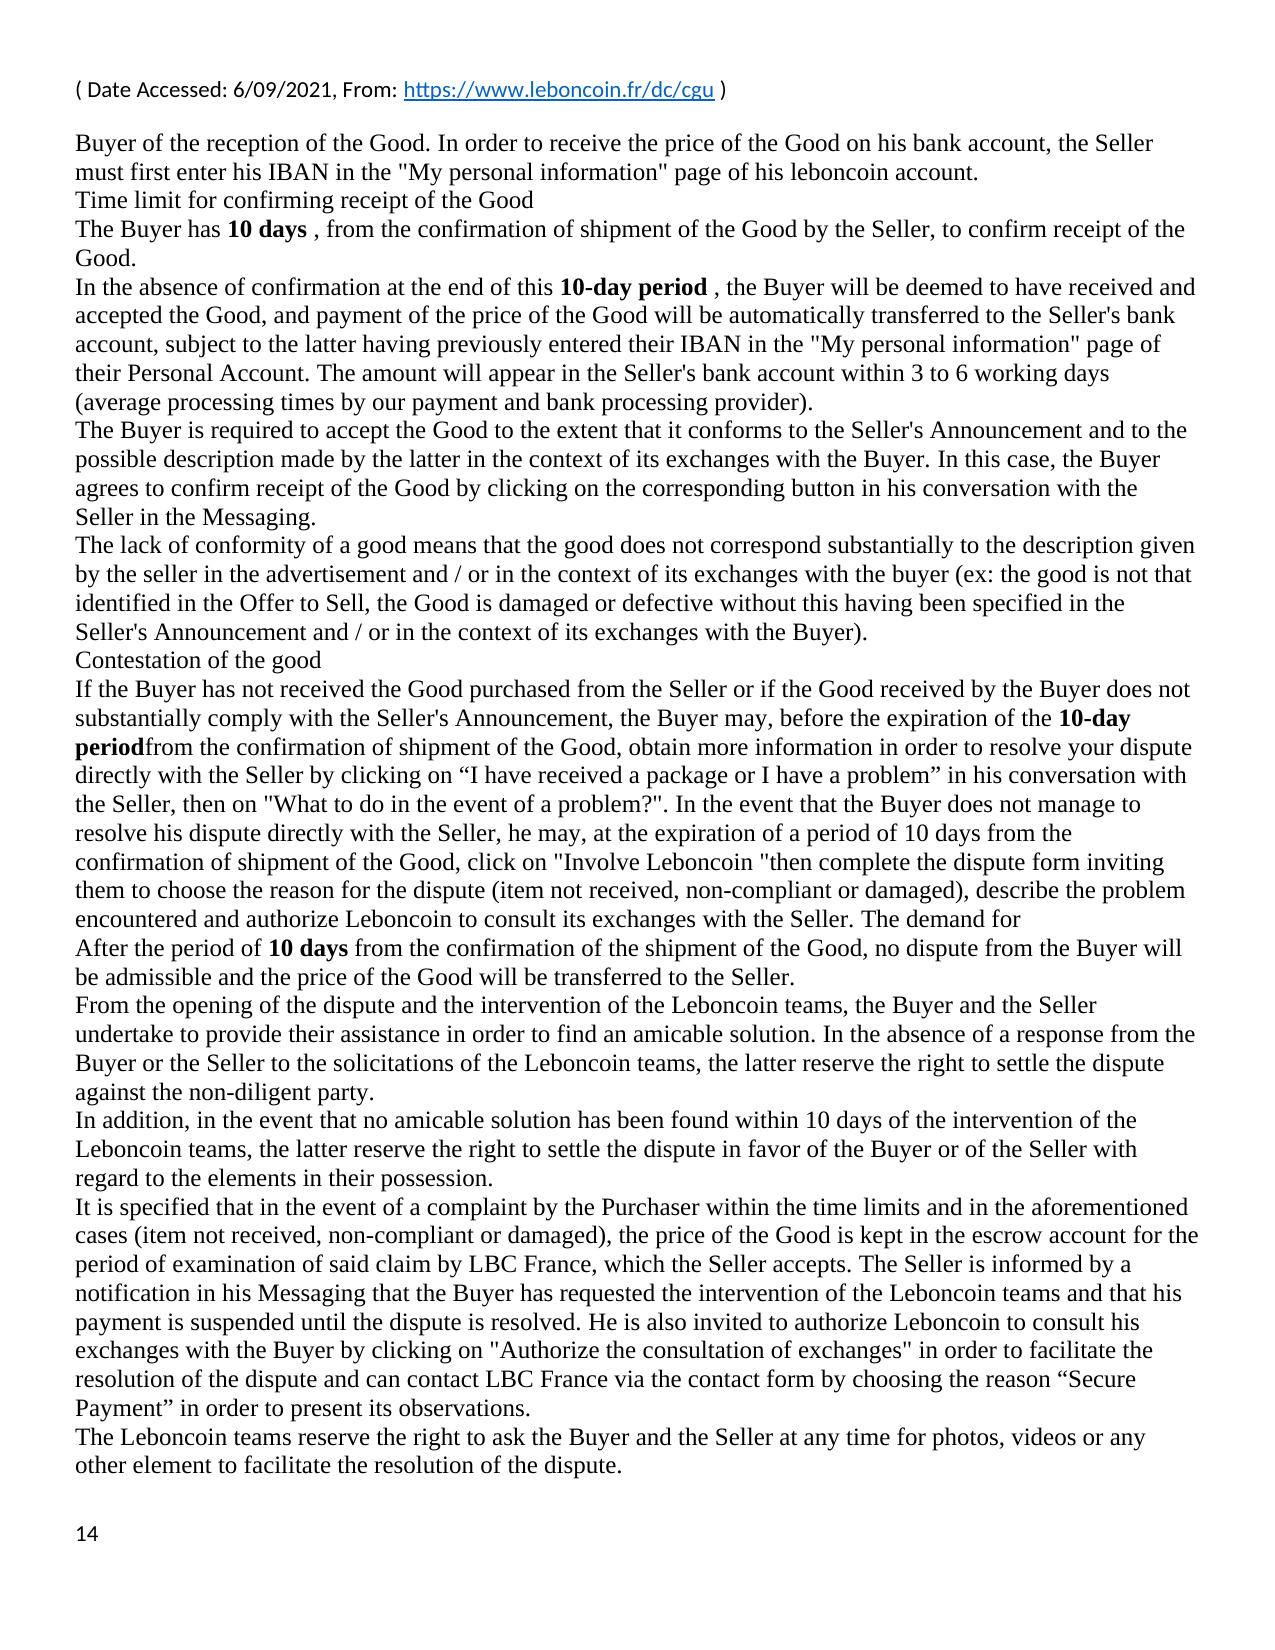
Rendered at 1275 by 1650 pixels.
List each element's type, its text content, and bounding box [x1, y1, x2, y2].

text The lack of conformity of a good means that the good does not correspond substantially to the description given by the seller in the advertisement and / or in the context of its exchanges with the buyer (ex: the good is not that identified in the Offer to Sell, the Good is damaged or defective without this having been specified in the Seller's Announcement and / or in the context of its exchanges with the Buyer). [75, 531, 1200, 646]
text In the absence of confirmation at the end of this 10-day period , the Buyer will be deemed to have received and accepted the Good, and payment of the price of the Good will be automatically transferred to the Seller's bank account, subject to the latter having previously entered their IBAN in the "My personal information" page of their Personal Account. The amount will appear in the Seller's bank account within 3 to 6 working days (average processing times by our payment and bank processing provider). [75, 272, 1200, 416]
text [75, 128, 1200, 186]
text Time limit for confirming receipt of the Good [75, 186, 1200, 214]
text After the period of 10 days from the confirmation of the shipment of the Good, no dispute from the Buyer will be admissible and the price of the Good will be transferred to the Seller. [75, 933, 1200, 991]
text From the opening of the dispute and the intervention of the Leboncoin teams, the Buyer and the Seller undertake to provide their assistance in order to find an amicable solution. In the absence of a response from the Buyer or the Seller to the solicitations of the Leboncoin teams, the latter reserve the right to settle the dispute against the non-diligent party. [75, 991, 1200, 1106]
text Contestation of the good [75, 646, 1200, 674]
text The Leboncoin teams reserve the right to ask the Buyer and the Seller at any time for photos, videos or any other element to facilitate the resolution of the dispute. [75, 1422, 1200, 1479]
text The Buyer has 10 days , from the confirmation of shipment of the Good by the Seller, to confirm receipt of the Good. [75, 214, 1200, 272]
text The Buyer is required to accept the Good to the extent that it conforms to the Seller's Announcement and to the possible description made by the latter in the context of its exchanges with the Buyer. In this case, the Buyer agrees to confirm receipt of the Good by clicking on the corresponding button in his conversation with the Seller in the Messaging. [75, 416, 1200, 531]
text It is specified that in the event of a complaint by the Purchaser within the time limits and in the aforementioned cases (item not received, non-compliant or damaged), the price of the Good is kept in the escrow account for the period of examination of said claim by LBC France, which the Seller accepts. The Seller is informed by a notification in his Messaging that the Buyer has requested the intervention of the Leboncoin teams and that his payment is suspended until the dispute is resolved. He is also invited to authorize Leboncoin to consult his exchanges with the Buyer by clicking on "Authorize the consultation of exchanges" in order to facilitate the resolution of the dispute and can contact LBC France via the contact form by choosing the reason “Secure Payment” in order to present its observations. [75, 1192, 1200, 1422]
text If the Buyer has not received the Good purchased from the Seller or if the Good received by the Buyer does not substantially comply with the Seller's Announcement, the Buyer may, before the expiration of the 10-day periodfrom the confirmation of shipment of the Good, obtain more information in order to resolve your dispute directly with the Seller by clicking on “I have received a package or I have a problem” in his conversation with the Seller, then on "What to do in the event of a problem?". In the event that the Buyer does not manage to resolve his dispute directly with the Seller, he may, at the expiration of a period of 10 days from the confirmation of shipment of the Good, click on "Involve Leboncoin "then complete the dispute form inviting them to choose the reason for the dispute (item not received, non-compliant or damaged), describe the problem encountered and authorize Leboncoin to consult its exchanges with the Seller. The demand for [75, 674, 1200, 933]
text In addition, in the event that no amicable solution has been found within 10 days of the intervention of the Leboncoin teams, the latter reserve the right to settle the dispute in favor of the Buyer or of the Seller with regard to the elements in their possession. [75, 1106, 1200, 1192]
